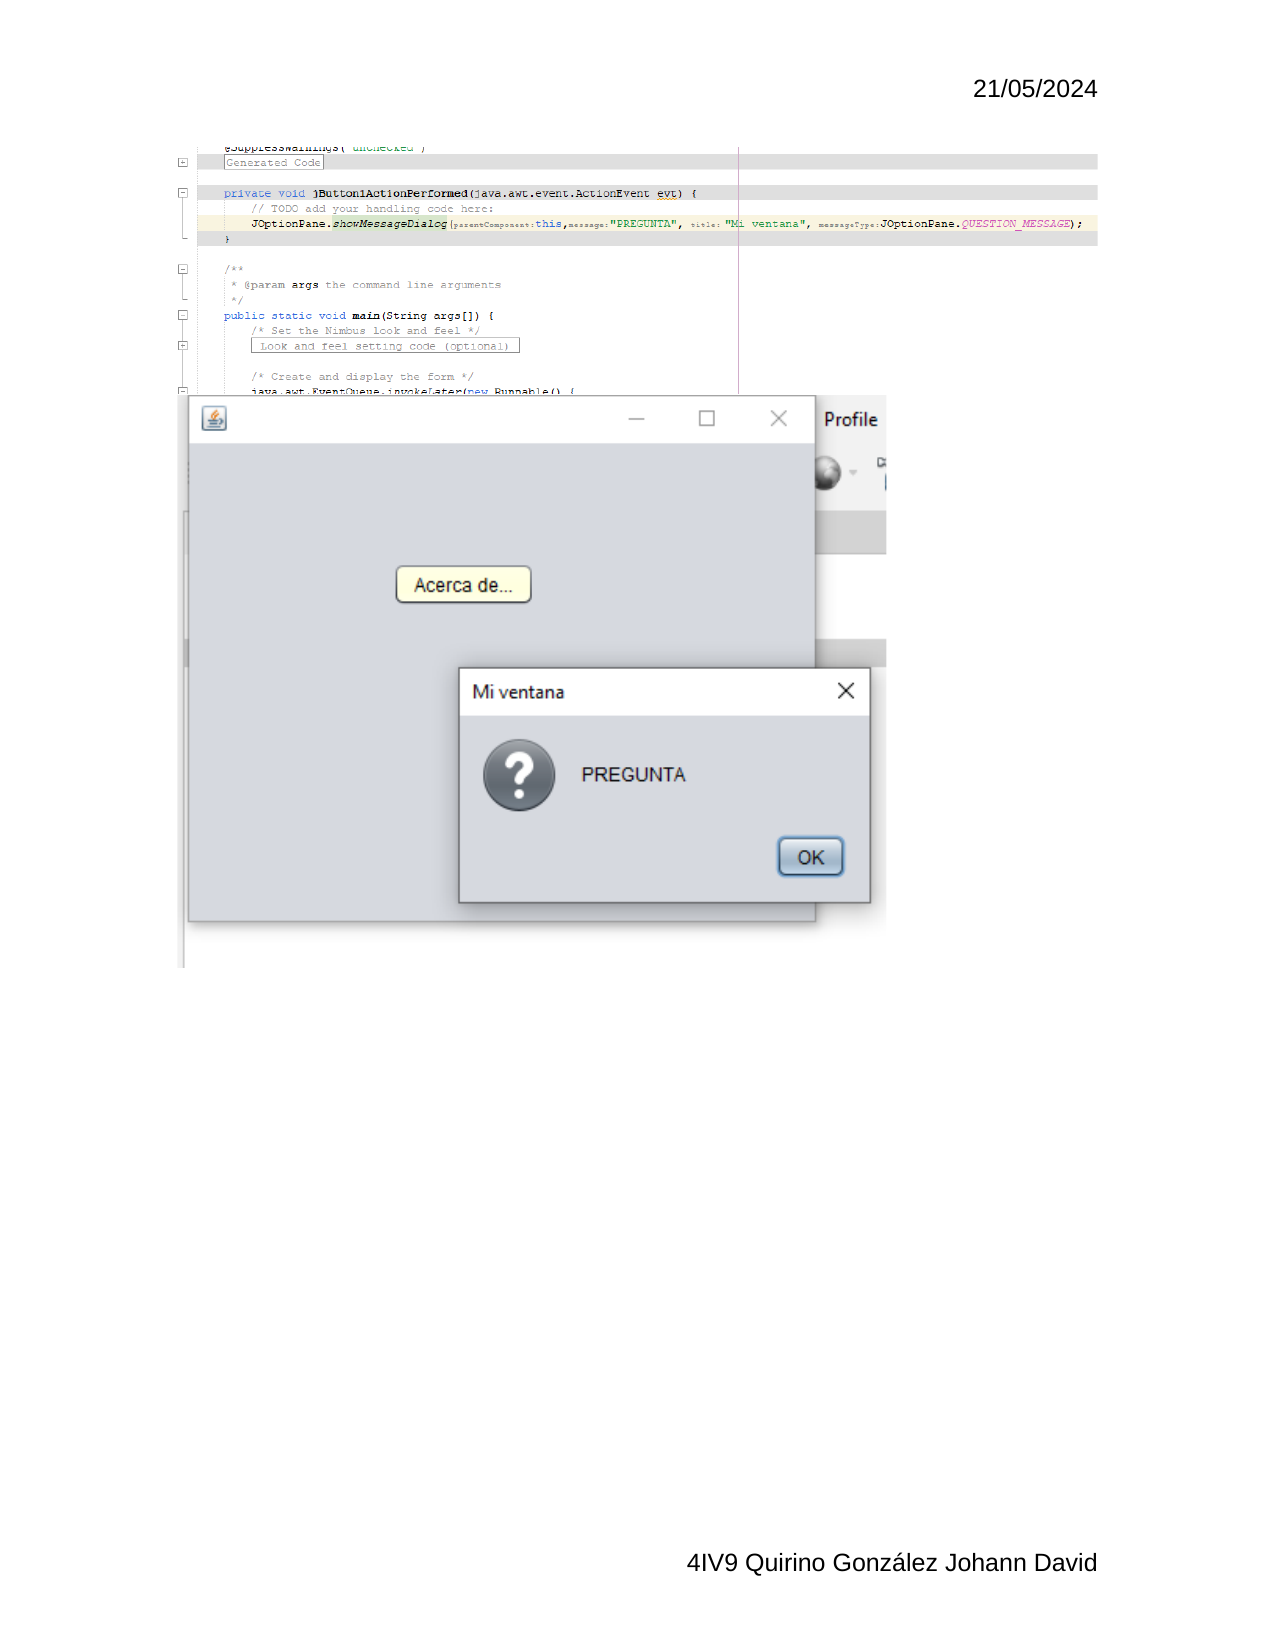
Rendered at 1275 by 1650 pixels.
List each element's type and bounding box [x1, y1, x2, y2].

picture [177, 147, 1098, 394]
picture [177, 395, 887, 968]
